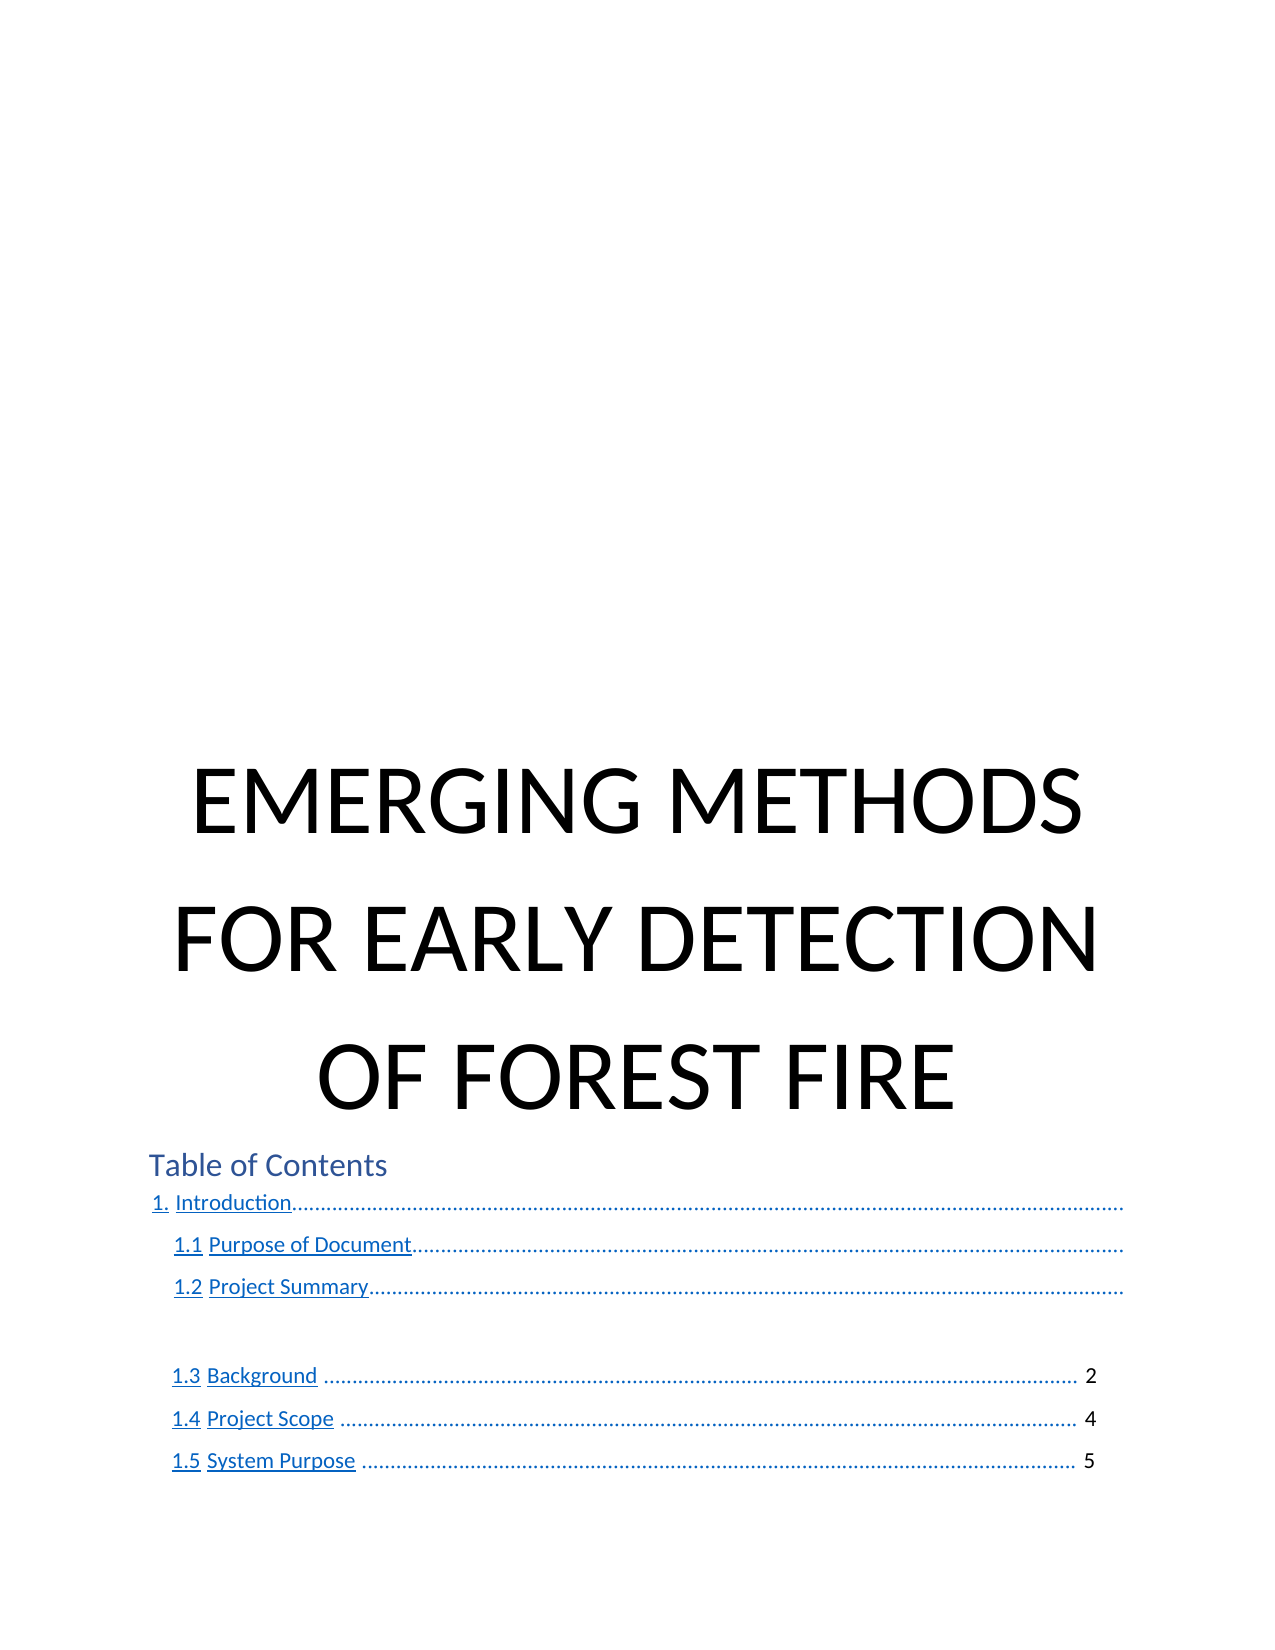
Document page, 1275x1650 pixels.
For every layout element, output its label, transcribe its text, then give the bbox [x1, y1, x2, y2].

text OF FOREST FIRE [136, 1012, 1139, 1134]
text FOR EARLY DETECTION [172, 874, 1143, 997]
text 1.3 Background .................................................................................................................................... 2 [171, 1362, 1143, 1389]
text 1.4 Project Scope ................................................................................................................................. 4 [171, 1404, 1143, 1432]
text EMERGING METHODS [190, 737, 1143, 859]
text 1.5 System Purpose ............................................................................................................................. 5 [171, 1446, 1143, 1474]
